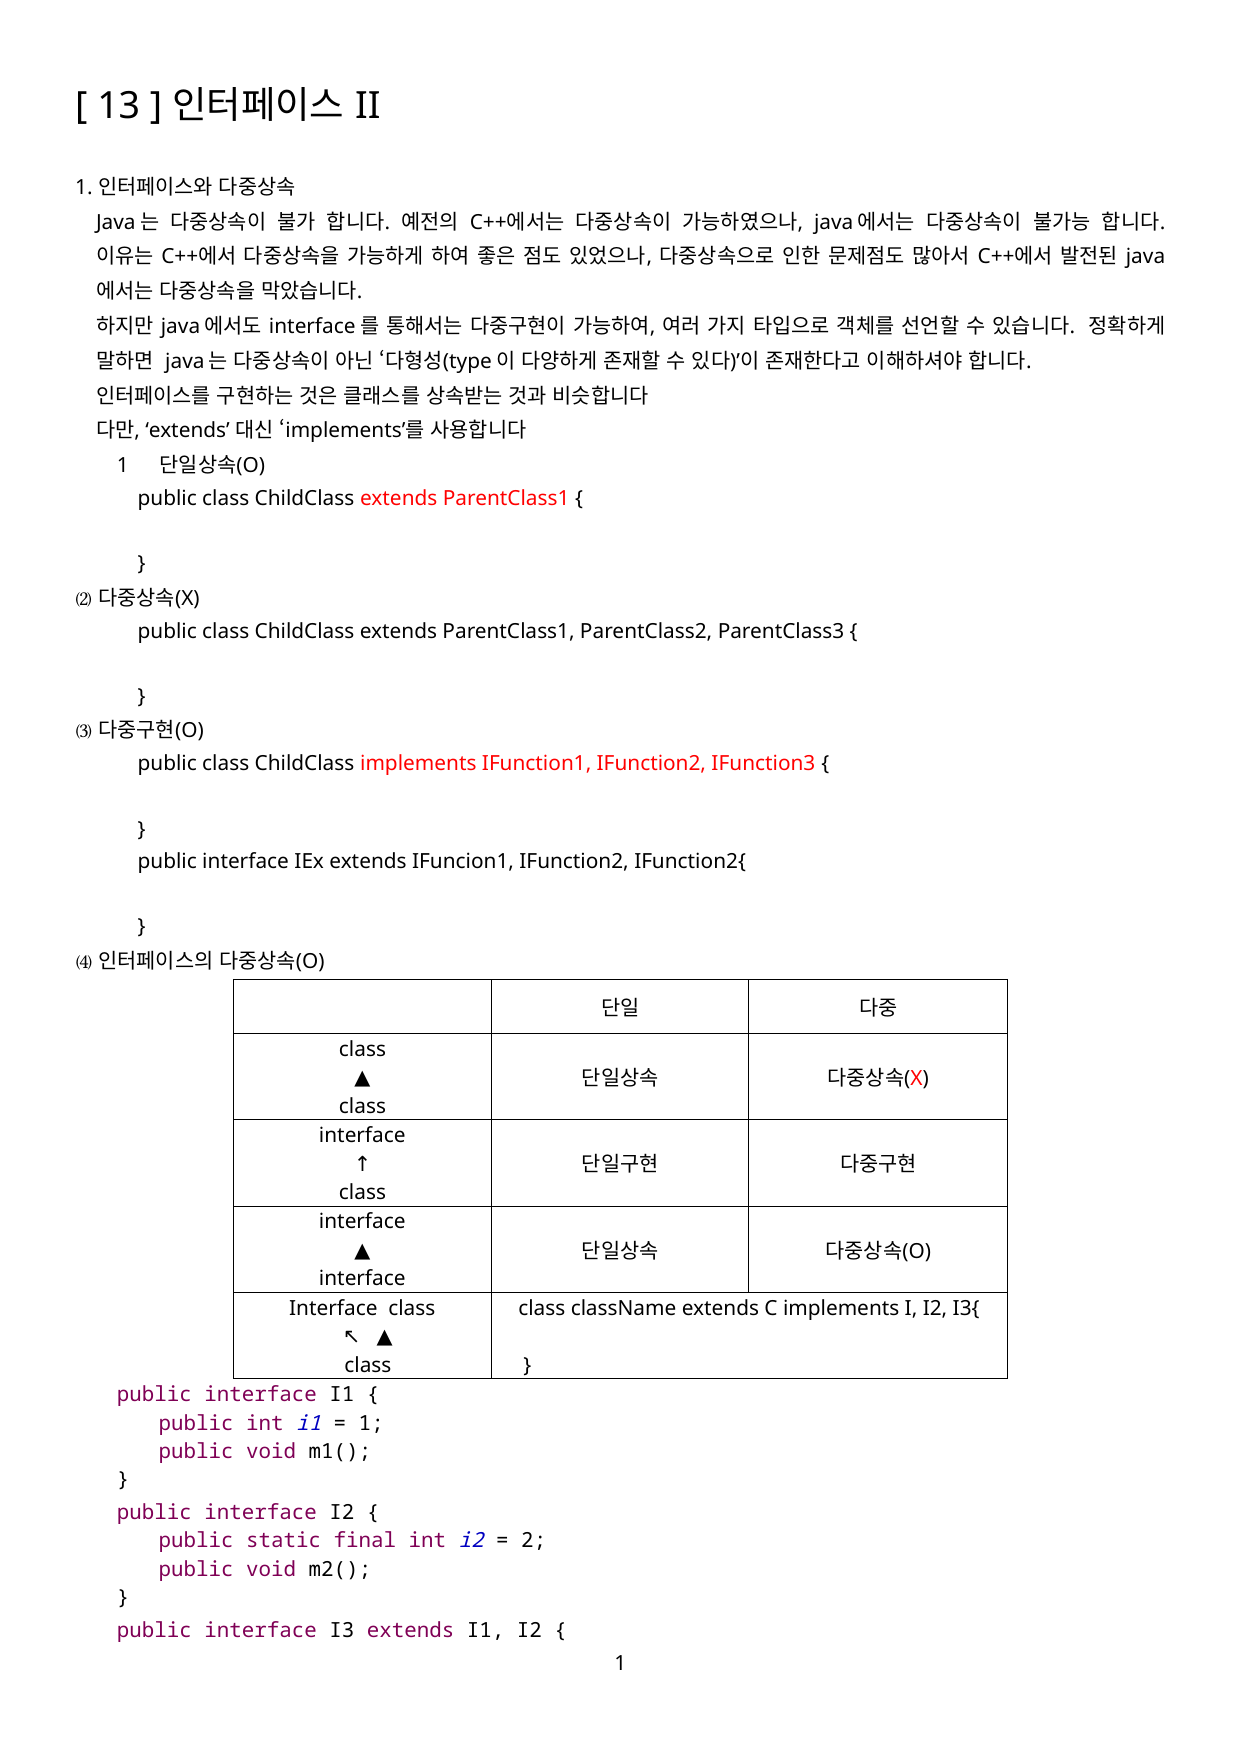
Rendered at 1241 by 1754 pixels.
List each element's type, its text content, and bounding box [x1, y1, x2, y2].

table_header [234, 980, 491, 1033]
list 단일상속(O) [117, 448, 1165, 479]
text public int i1 = 1; [117, 1408, 1165, 1436]
text public interface I2 { [117, 1497, 1165, 1526]
text [ 13 ] 인터페이스 II [75, 75, 1165, 129]
text public class ChildClass implements IFunction1, IFunction2, IFunction3 { [137, 748, 1165, 777]
table_cell class className extends C implements I, I2, I3{ } [492, 1293, 1007, 1378]
text } [137, 681, 1165, 709]
table_cell 다중구현 [749, 1120, 1007, 1206]
table_cell class ▲ class [234, 1034, 491, 1119]
text public interface I3 extends I1, I2 { [117, 1615, 1165, 1643]
text public interface I1 { [117, 1379, 1165, 1408]
text public class ChildClass extends ParentClass1, ParentClass2, ParentClass3 { [137, 616, 1165, 644]
text public static final int i2 = 2; [117, 1526, 1165, 1554]
table_cell 단일상속 [492, 1034, 748, 1119]
text } [117, 1464, 1165, 1493]
text Java는 다중상속이 불가 합니다. 예전의 C++에서는 다중상속이 가능하였으나, java에서는 다중상속이 불가능 합니다. 이유는 C++에서 다중상속을 가능하게 하여 좋은 점도 있었으나, 다중상속으로 인한 문제점도 많아서 C++에서 발전된 java 에서는 다중상속을 막았습니다. [96, 205, 1165, 305]
text 인터페이스를 구현하는 것은 클래스를 상속받는 것과 비슷합니다 [96, 379, 1165, 409]
table_header 다중 [749, 980, 1007, 1033]
table_cell interface ▲ interface [234, 1207, 491, 1292]
table_cell interface ↑ class [234, 1120, 491, 1206]
text ⑵ 다중상속(X) [75, 581, 1165, 611]
text } [137, 548, 1165, 577]
text public class ChildClass extends ParentClass1 { [137, 483, 1165, 512]
text public interface IEx extends IFuncion1, IFunction2, IFunction2{ [137, 846, 1165, 875]
text public void m2(); [117, 1554, 1165, 1582]
text 하지만 java에서도 interface를 통해서는 다중구현이 가능하여, 여러 가지 타입으로 객체를 선언할 수 있습니다. 정확하게 말하면 java는 다중상속이 아닌 ‘다형성(type이 다양하게 존재할 수 있다)’이 존재한다고 이해하셔야 합니다. [96, 309, 1165, 374]
text ⑶ 다중구현(O) [75, 714, 1165, 744]
table_cell Interface class ↖ ▲ class [234, 1293, 491, 1378]
text } [137, 911, 1165, 940]
text public void m1(); [117, 1436, 1165, 1464]
table_cell 다중상속(O) [749, 1207, 1007, 1292]
text } [137, 814, 1165, 842]
text 1. 인터페이스와 다중상속 [75, 170, 1165, 201]
table_cell 다중상속(X) [749, 1034, 1007, 1119]
text 다만, ‘extends’ 대신 ‘implements’를 사용합니다 [96, 414, 1165, 444]
table_cell 단일구현 [492, 1120, 748, 1206]
table_header 단일 [492, 980, 748, 1033]
text ⑷ 인터페이스의 다중상속(O) [75, 944, 1165, 974]
table_cell 단일상속 [492, 1207, 748, 1292]
text } [117, 1582, 1165, 1611]
